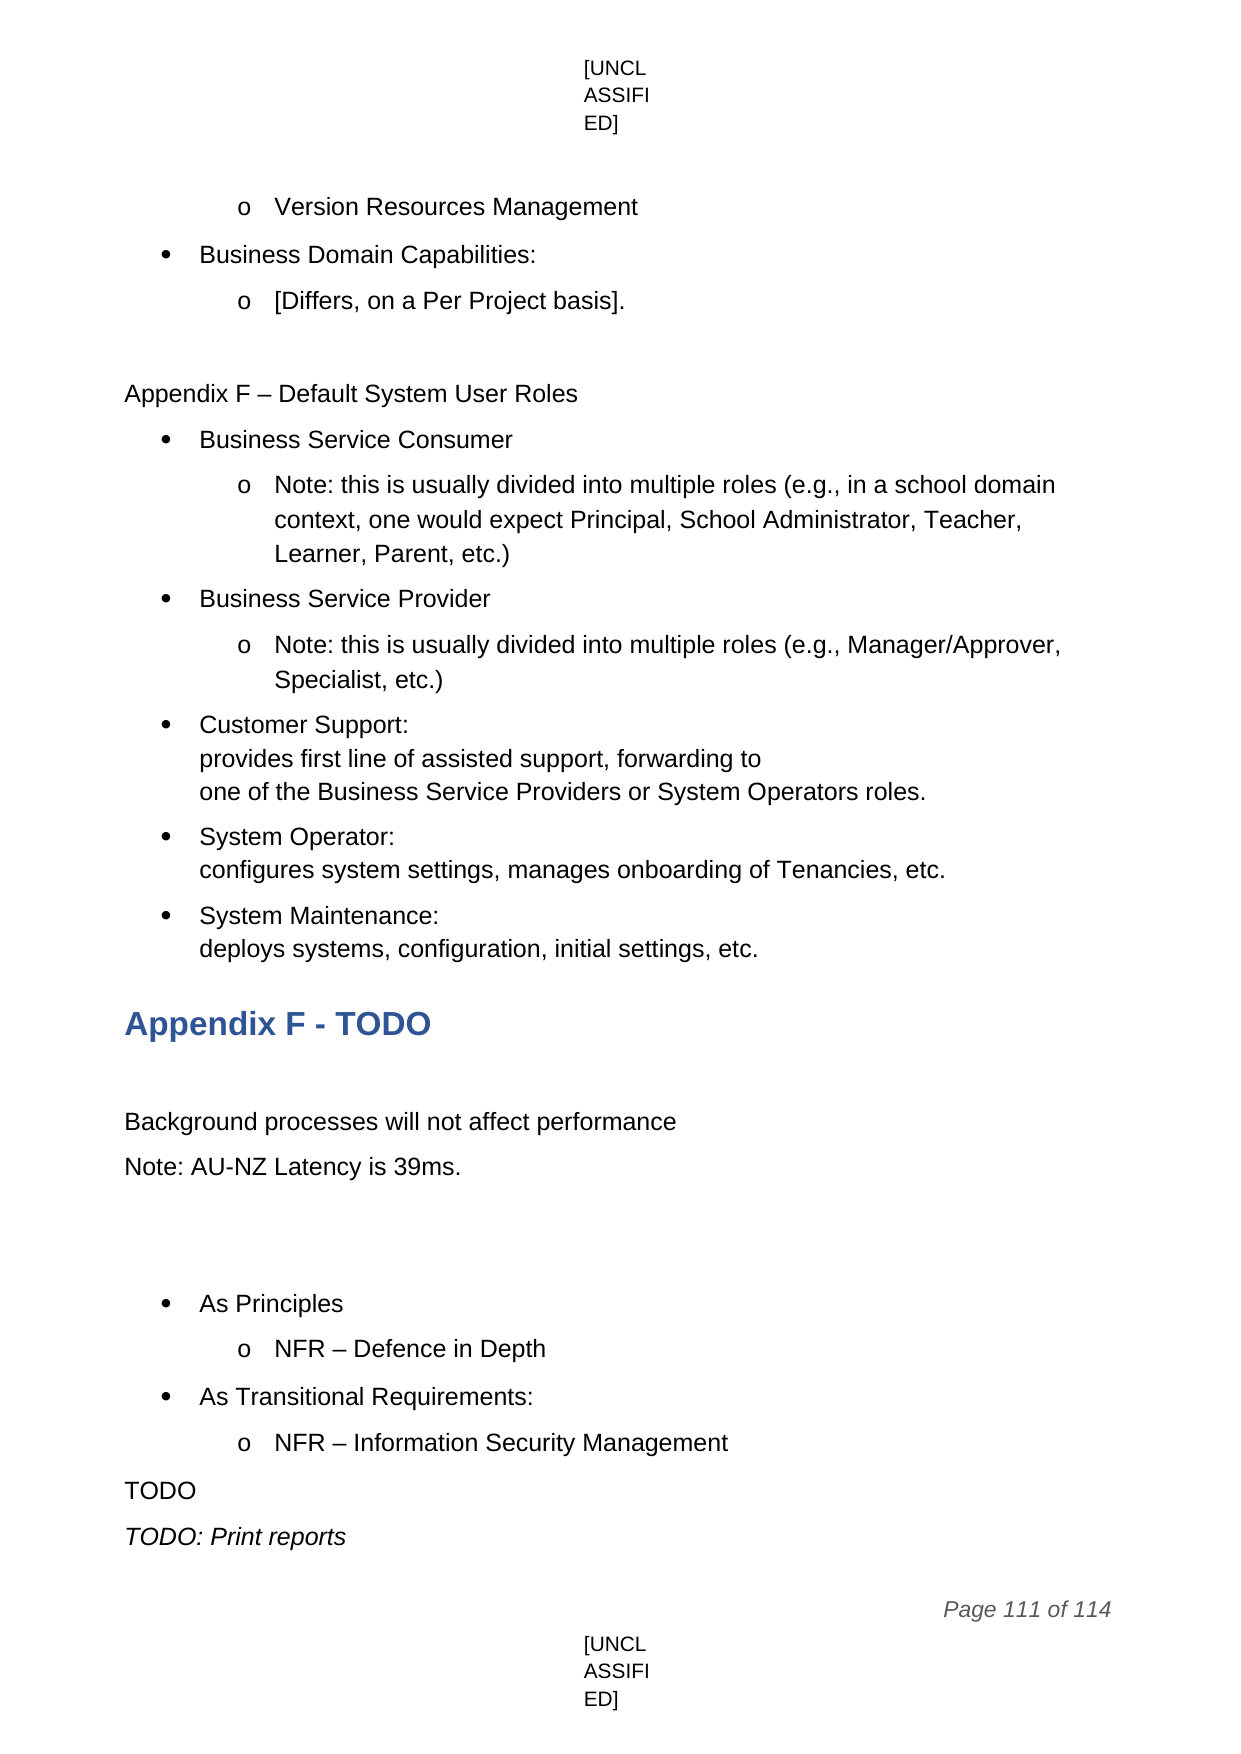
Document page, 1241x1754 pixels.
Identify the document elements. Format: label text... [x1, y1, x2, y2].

list Version Resources Management [237, 192, 1116, 223]
list System Maintenance: deploys systems, configuration, initial settings, etc. [162, 901, 1116, 963]
list Customer Support: provides first line of assisted support, forwarding to one of the Business Service Providers or System Operators roles. [162, 710, 1116, 805]
list NFR – Information Security Management [237, 1428, 1116, 1459]
text Appendix F - TODO [124, 1004, 1116, 1043]
text Background processes will not affect performance [124, 1107, 1116, 1135]
list NFR – Defence in Depth [237, 1334, 1116, 1365]
list Business Service Consumer [162, 425, 1116, 453]
list As Principles [162, 1289, 1116, 1317]
text Note: AU-NZ Latency is 39ms. [124, 1152, 1116, 1181]
list Business Domain Capabilities: [162, 240, 1116, 269]
list Business Service Provider [162, 584, 1116, 613]
text TODO [124, 1476, 1116, 1505]
list As Transitional Requirements: [162, 1382, 1116, 1411]
text Appendix F – Default System User Roles [124, 379, 1116, 408]
list Note: this is usually divided into multiple roles (e.g., in a school domain context, one would expect Principal, School Administrator, Teacher, Learner, Parent, etc.) [237, 470, 1116, 567]
list Note: this is usually divided into multiple roles (e.g., Manager/Approver, Specialist, etc.) [237, 630, 1116, 694]
text TODO: Print reports [124, 1521, 1116, 1550]
list System Operator: configures system settings, manages onboarding of Tenancies, etc. [162, 822, 1116, 884]
list [Differs, on a Per Project basis]. [237, 286, 1116, 317]
